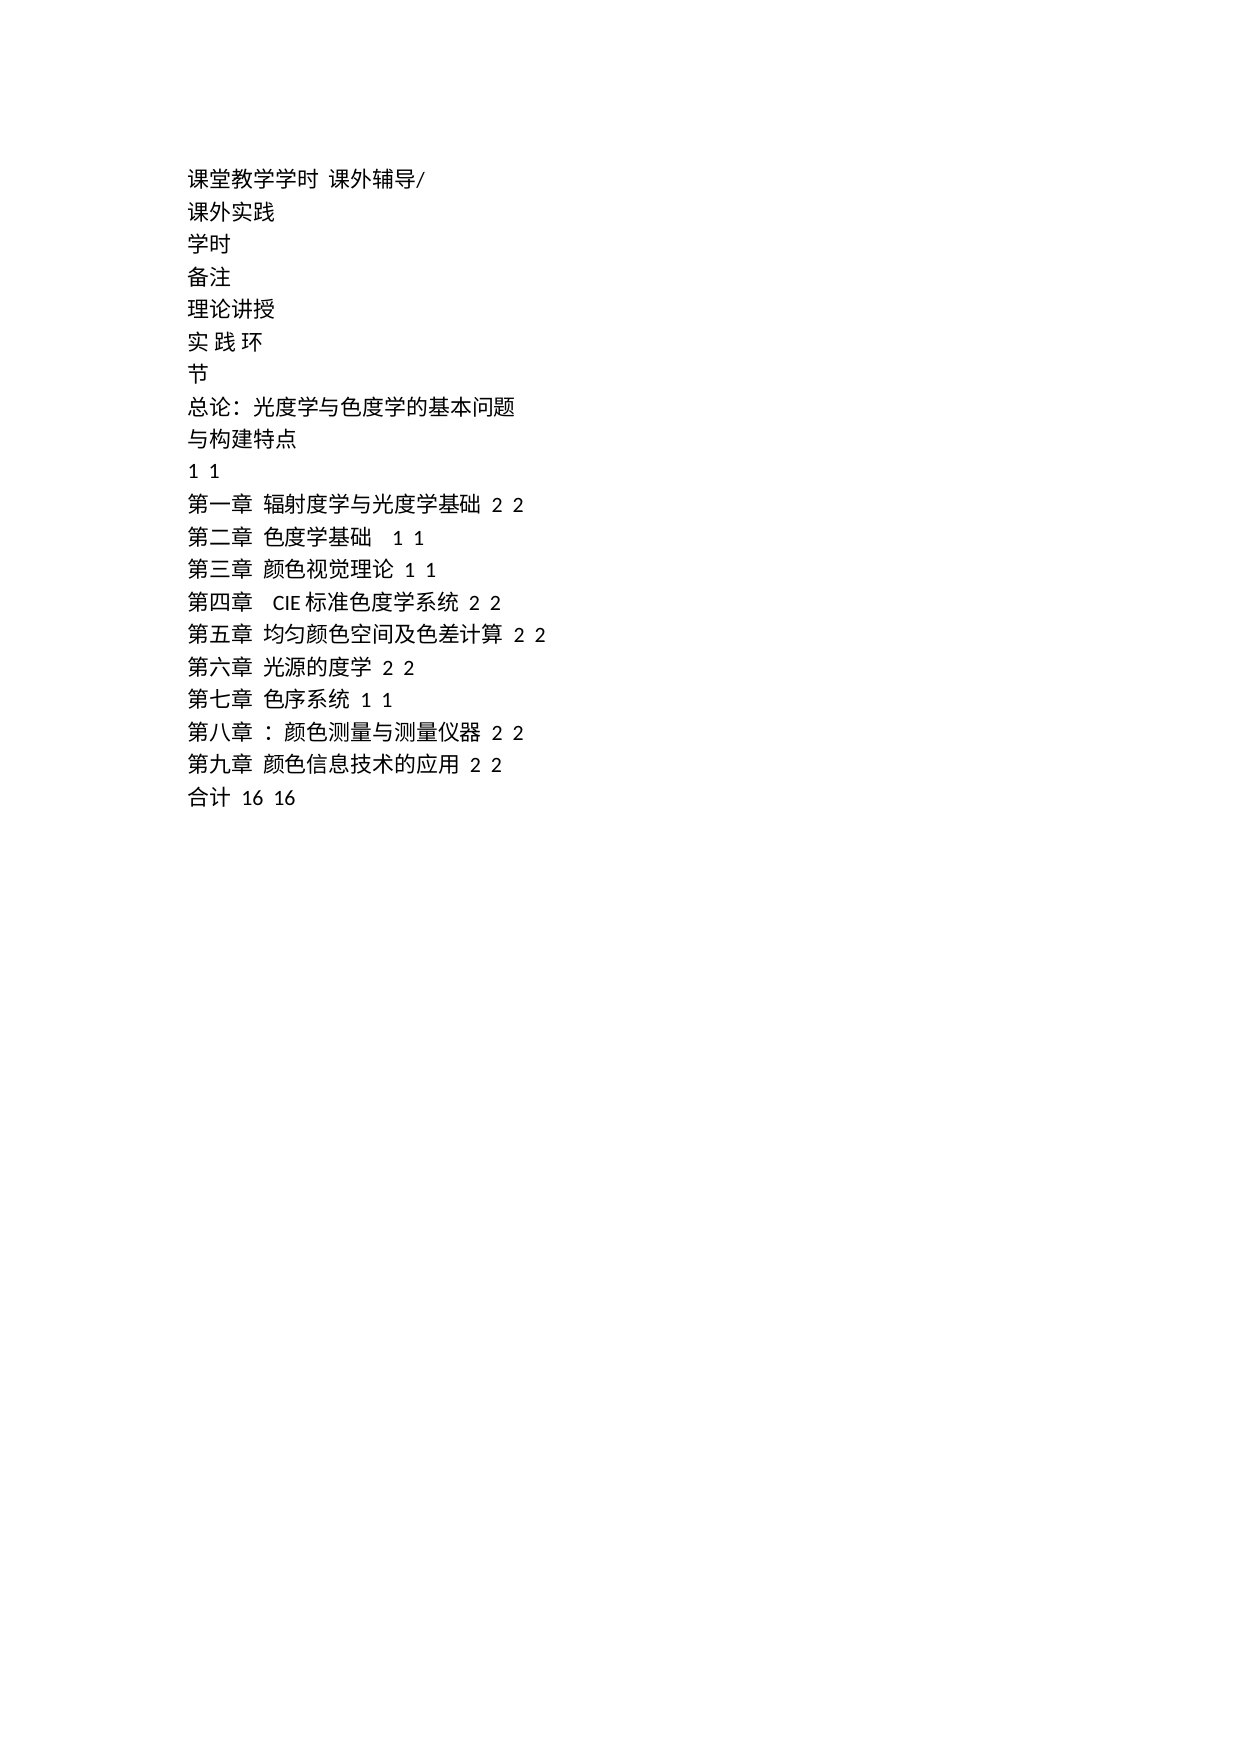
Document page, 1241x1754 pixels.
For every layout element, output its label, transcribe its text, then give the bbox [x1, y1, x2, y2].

text 课堂教学学时 课外辅导/ [187, 162, 1053, 194]
text 第二章 色度学基础 1 1 [187, 519, 1053, 552]
text 合计 16 16 [187, 779, 1053, 812]
text 第三章 颜色视觉理论 1 1 [187, 552, 1053, 584]
text 第一章 辐射度学与光度学基础 2 2 [187, 487, 1053, 519]
text 课外实践 [187, 194, 1053, 227]
text 总论：光度学与色度学的基本问题 [187, 389, 1053, 422]
text 第四章 CIE 标准色度学系统 2 2 [187, 584, 1053, 617]
text 第六章 光源的度学 2 2 [187, 649, 1053, 682]
text 理论讲授 [187, 292, 1053, 324]
text 节 [187, 357, 1053, 389]
text 第九章 颜色信息技术的应用 2 2 [187, 747, 1053, 779]
text 第七章 色序系统 1 1 [187, 682, 1053, 714]
text 备注 [187, 259, 1053, 292]
text 实 践 环 [187, 324, 1053, 357]
text 与构建特点 [187, 422, 1053, 454]
text 学时 [187, 227, 1053, 259]
text 1 1 [187, 454, 1053, 487]
text 第八章 ：颜色测量与测量仪器 2 2 [187, 714, 1053, 747]
text 第五章 均匀颜色空间及色差计算 2 2 [187, 617, 1053, 649]
